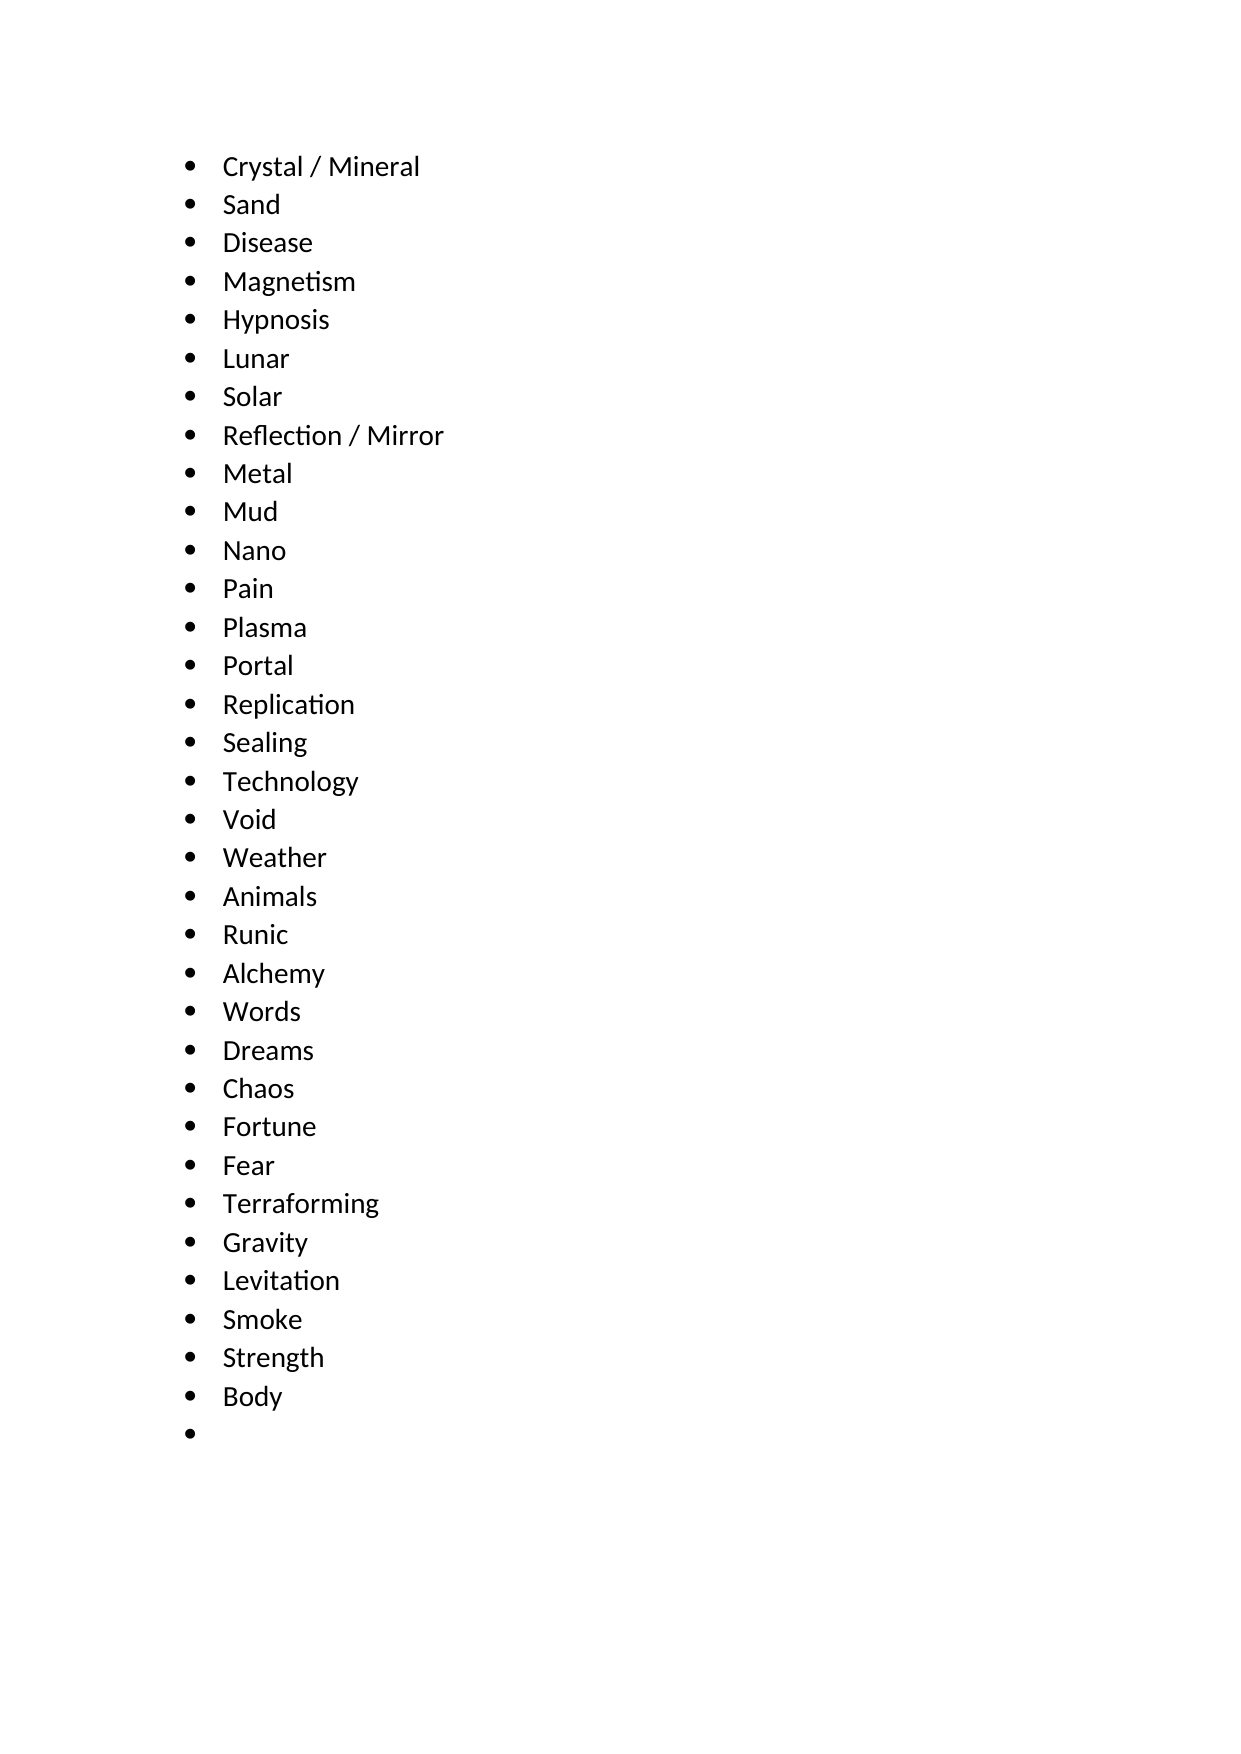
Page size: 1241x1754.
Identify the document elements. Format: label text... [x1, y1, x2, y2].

list Lunar [185, 340, 1093, 375]
list Portal [185, 647, 1093, 683]
list Plasma [185, 609, 1093, 644]
list Mud [185, 493, 1093, 529]
list Words [185, 993, 1093, 1029]
list Technology [185, 763, 1093, 798]
list Reflection / Mirror [185, 417, 1093, 452]
list Pain [185, 570, 1093, 606]
list Runic [185, 916, 1093, 952]
list Metal [185, 455, 1093, 491]
list Body [185, 1378, 1093, 1413]
list Sand [185, 186, 1093, 222]
list Hypnosis [185, 301, 1093, 337]
list Fear [185, 1147, 1093, 1183]
list Smoke [185, 1301, 1093, 1336]
list Solar [185, 378, 1093, 414]
list Magnetism [185, 263, 1093, 298]
list Chaos [185, 1070, 1093, 1106]
list Animals [185, 878, 1093, 913]
list Strength [185, 1339, 1093, 1375]
list Disease [185, 224, 1093, 260]
list Replication [185, 686, 1093, 721]
list Void [185, 801, 1093, 837]
list Gravity [185, 1224, 1093, 1259]
list Sealing [185, 724, 1093, 760]
list Terraforming [185, 1185, 1093, 1221]
list Crystal / Mineral [185, 148, 1093, 183]
list Levitation [185, 1262, 1093, 1298]
list Alchemy [185, 955, 1093, 990]
list Nano [185, 532, 1093, 568]
list Weather [185, 839, 1093, 875]
list Fortune [185, 1108, 1093, 1144]
list Dreams [185, 1032, 1093, 1067]
